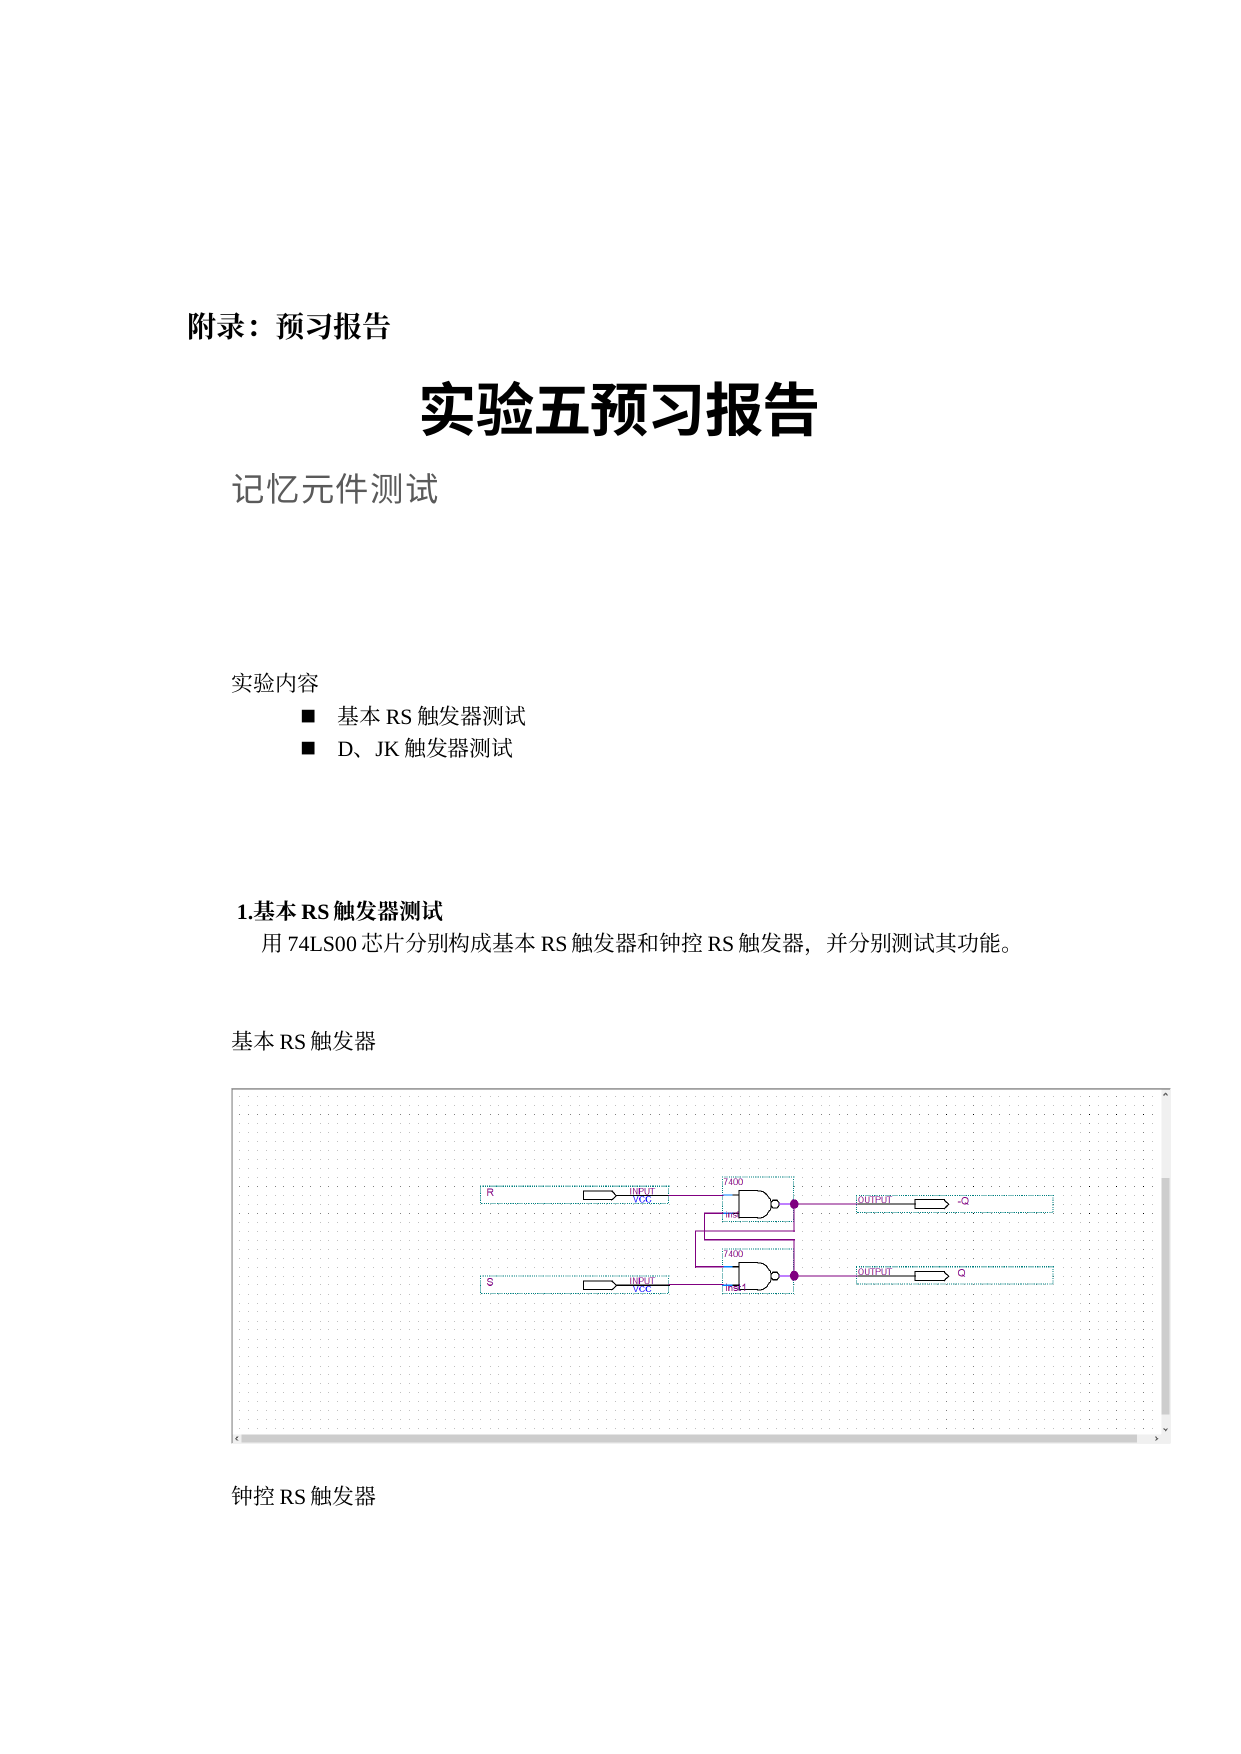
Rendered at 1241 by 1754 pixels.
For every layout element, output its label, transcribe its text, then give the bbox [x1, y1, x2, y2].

title 实验五预习报告 [187, 357, 1053, 454]
subtitle 记忆元件测试 [187, 454, 1053, 519]
text 用74LS00芯片分别构成基本RS触发器和钟控RS触发器，并分别测试其功能。 [187, 926, 1053, 959]
text 钟控RS触发器 [187, 1479, 1053, 1511]
text 附录：预习报告 [187, 292, 1053, 357]
list D、JK触发器测试 [300, 731, 1053, 764]
picture [231, 1088, 1171, 1444]
text 1.基本RS触发器测试 [187, 894, 1053, 926]
text 基本RS触发器 [187, 1024, 1053, 1056]
text 实验内容 [187, 666, 1053, 699]
list 基本RS触发器测试 [300, 699, 1053, 731]
